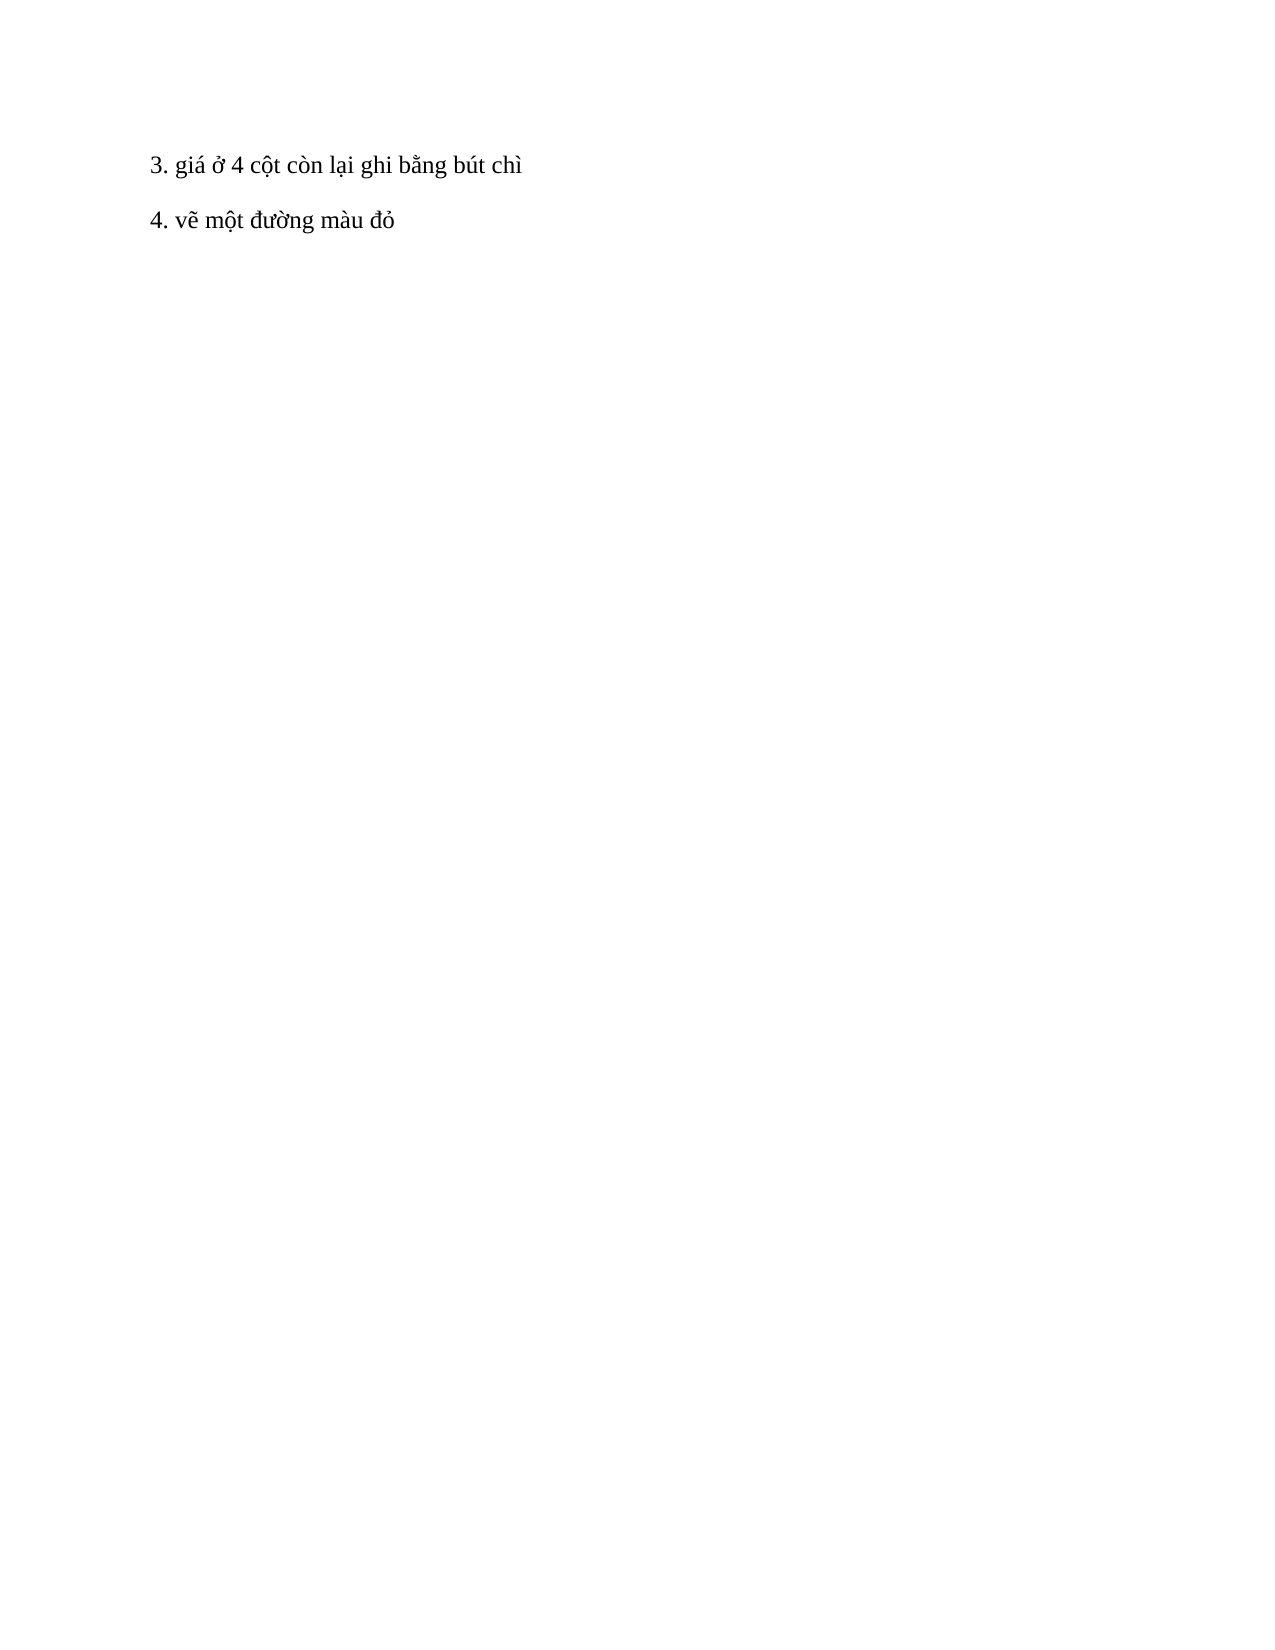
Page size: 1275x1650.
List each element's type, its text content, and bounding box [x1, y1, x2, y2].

text 4. vẽ một đường màu đỏ [150, 206, 1125, 234]
text 3. giá ở 4 cột còn lại ghi bằng bút chì [150, 150, 1125, 179]
